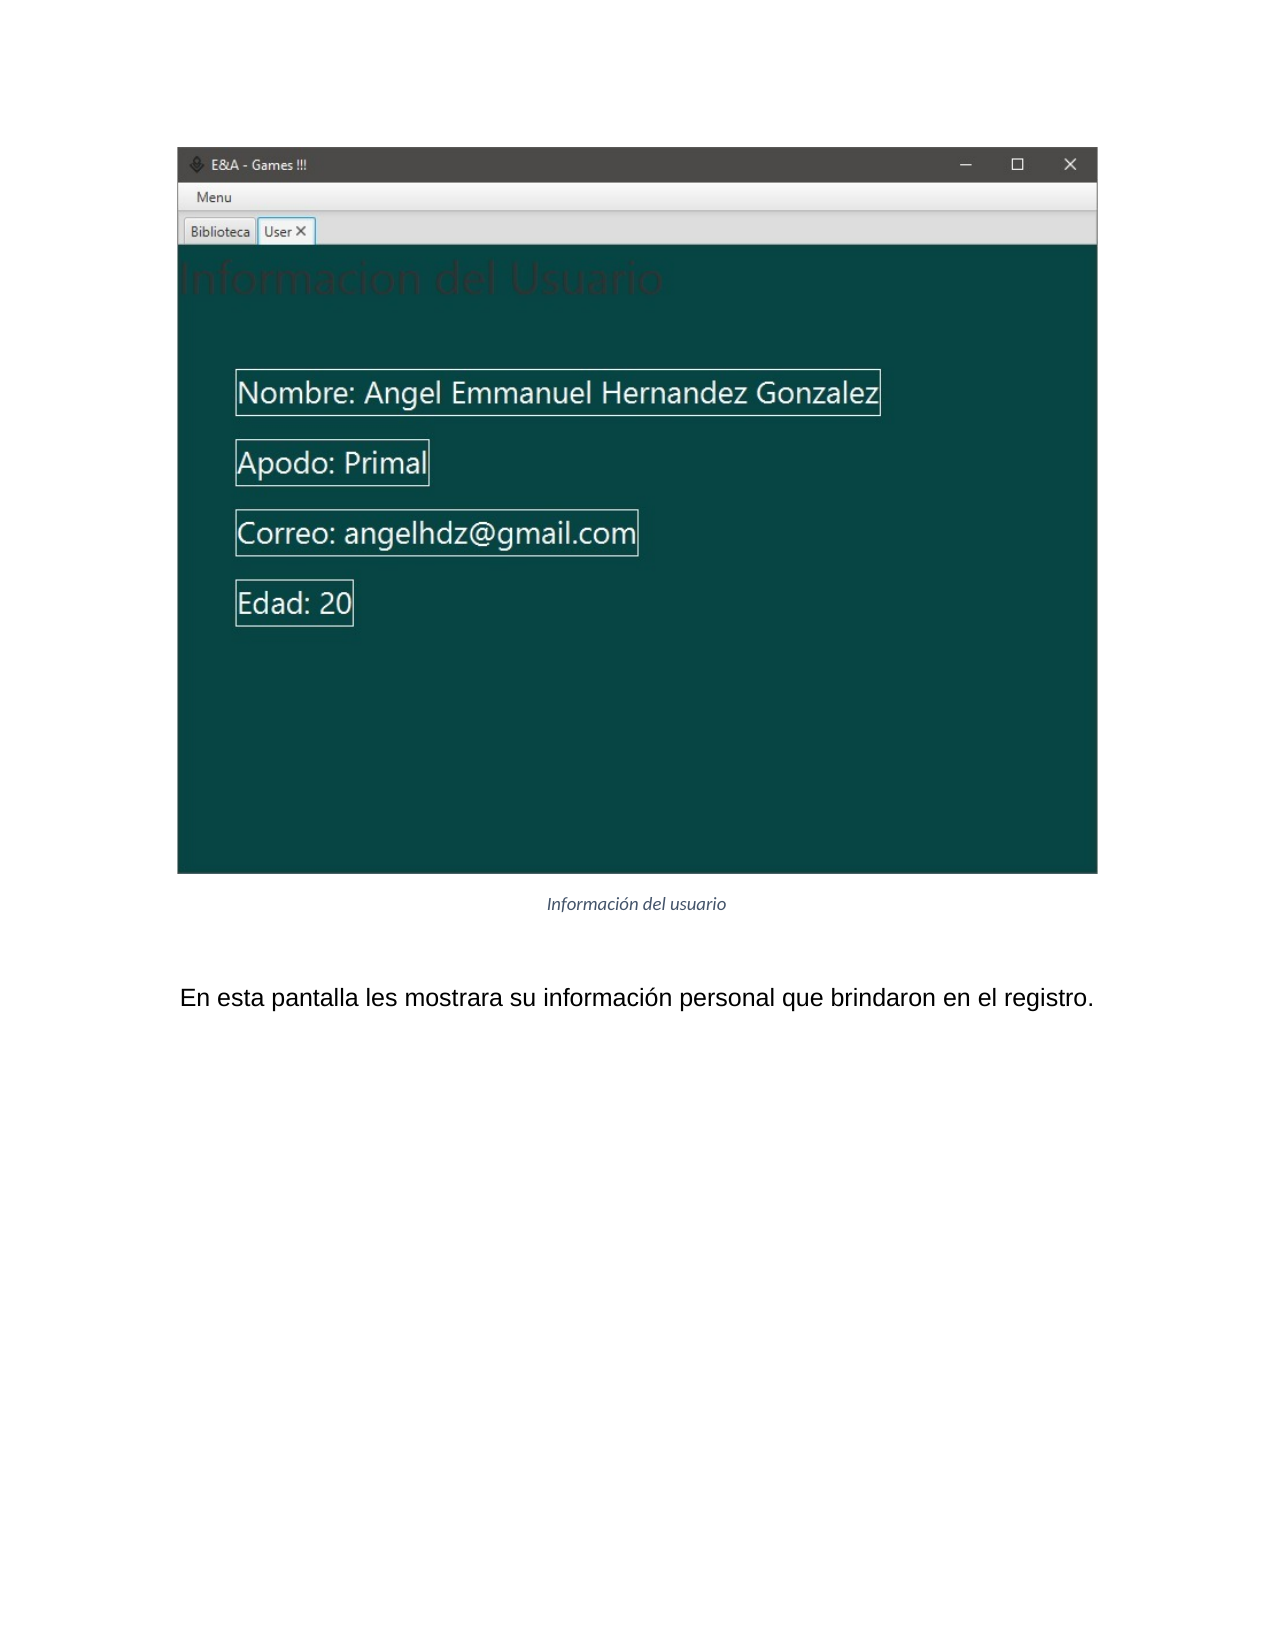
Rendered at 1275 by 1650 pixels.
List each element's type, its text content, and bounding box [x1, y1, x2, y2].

text En esta pantalla les mostrara su información personal que brindaron en el registro. [177, 983, 1098, 1011]
text Información del usuario [177, 892, 1098, 915]
picture [177, 147, 1098, 874]
